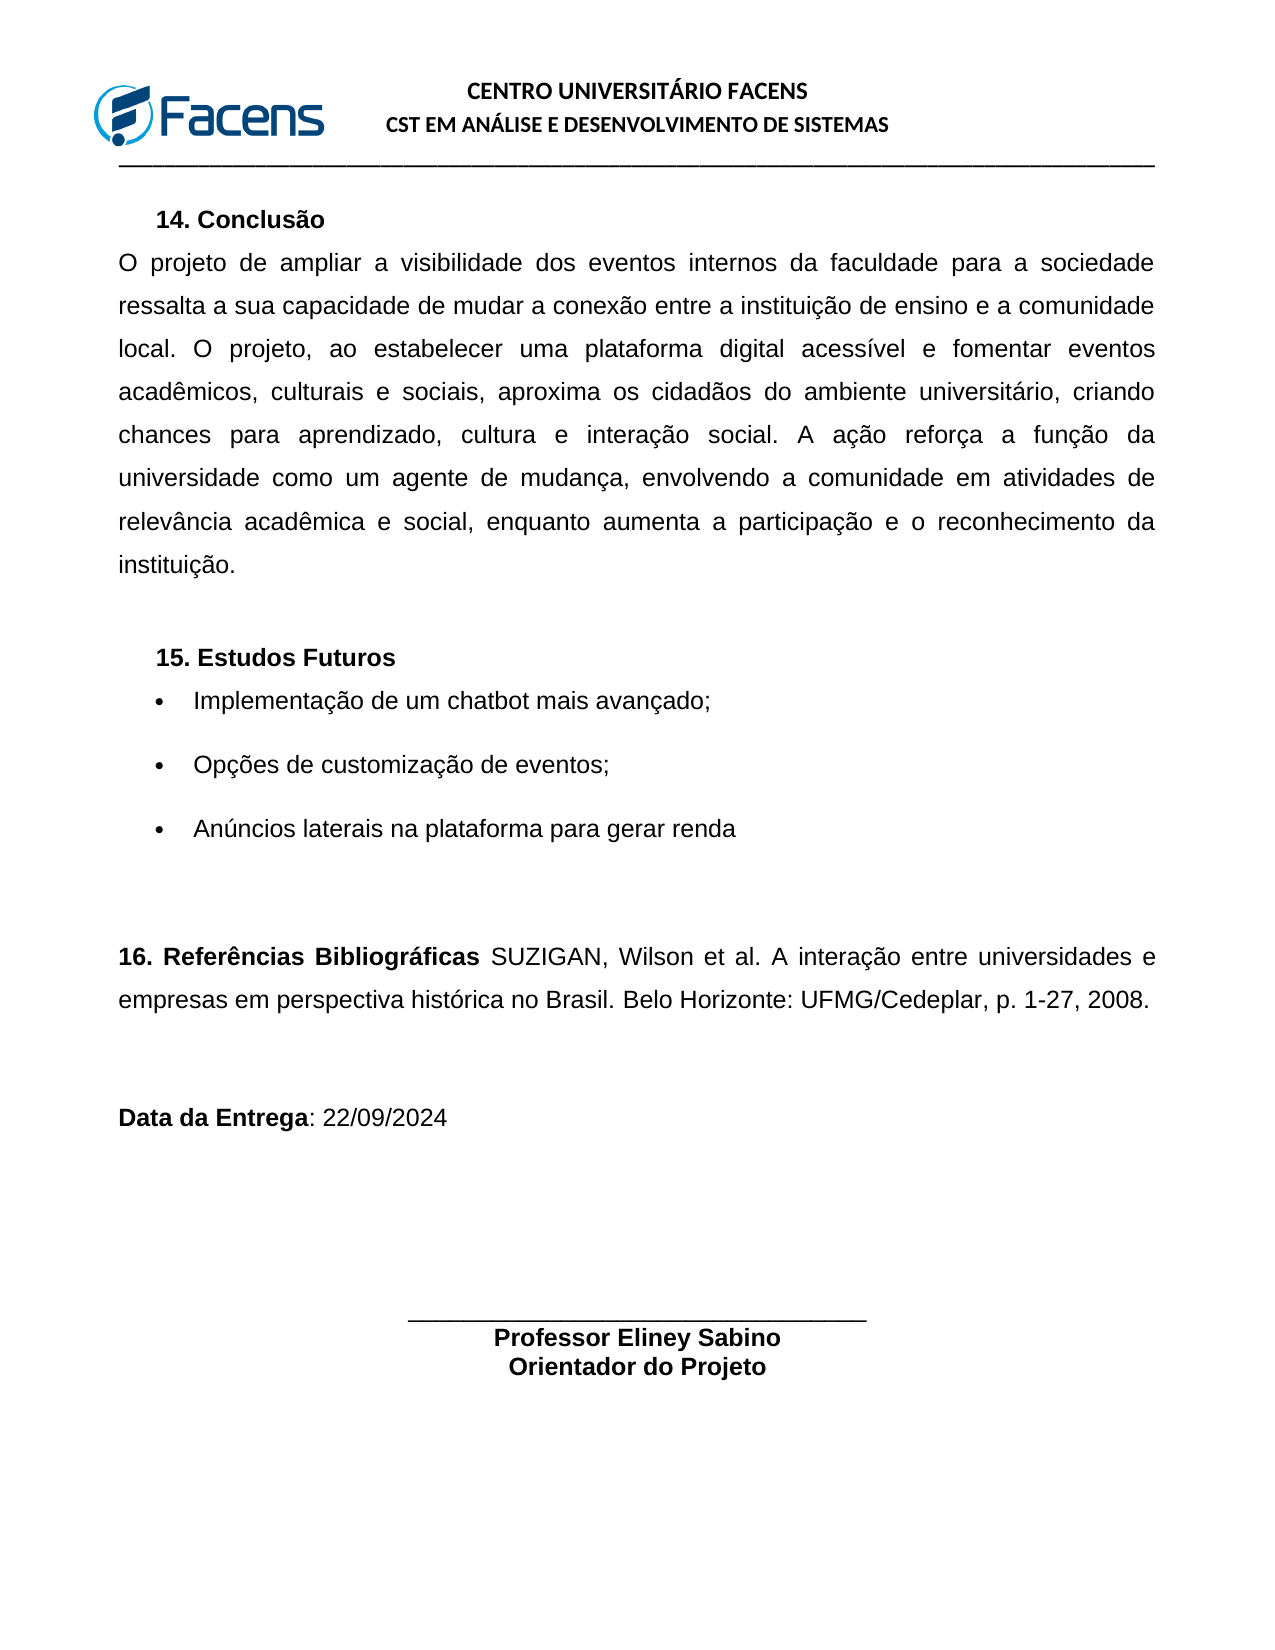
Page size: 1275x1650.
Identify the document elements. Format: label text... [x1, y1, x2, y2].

text Data da Entrega: 22/09/2024 [118, 1103, 1157, 1131]
list Anúncios laterais na plataforma para gerar renda [156, 814, 1157, 842]
text _________________________________ [118, 1294, 1157, 1323]
list Implementação de um chatbot mais avançado; [156, 686, 1157, 714]
text 16. Referências Bibliográficas SUZIGAN, Wilson et al. A interação entre universidades e empresas em perspectiva histórica no Brasil. Belo Horizonte: UFMG/Cedeplar, p. 1-27, 2008. [118, 942, 1157, 1013]
subtitle 15. Estudos Futuros [156, 643, 1157, 671]
subtitle 14. Conclusão [156, 204, 1157, 233]
text O projeto de ampliar a visibilidade dos eventos internos da faculdade para a sociedade ressalta a sua capacidade de mudar a conexão entre a instituição de ensino e a comunidade local. O projeto, ao estabelecer uma plataforma digital acessível e fomentar eventos acadêmicos, culturais e sociais, aproxima os cidadãos do ambiente universitário, criando chances para aprendizado, cultura e interação social. A ação reforça a função da universidade como um agente de mudança, envolvendo a comunidade em atividades de relevância acadêmica e social, enquanto aumenta a participação e o reconhecimento da instituição. [118, 248, 1157, 578]
picture [91, 76, 326, 152]
list Opções de customização de eventos; [156, 750, 1157, 778]
text Professor Eliney Sabino Orientador do Projeto [118, 1323, 1157, 1381]
